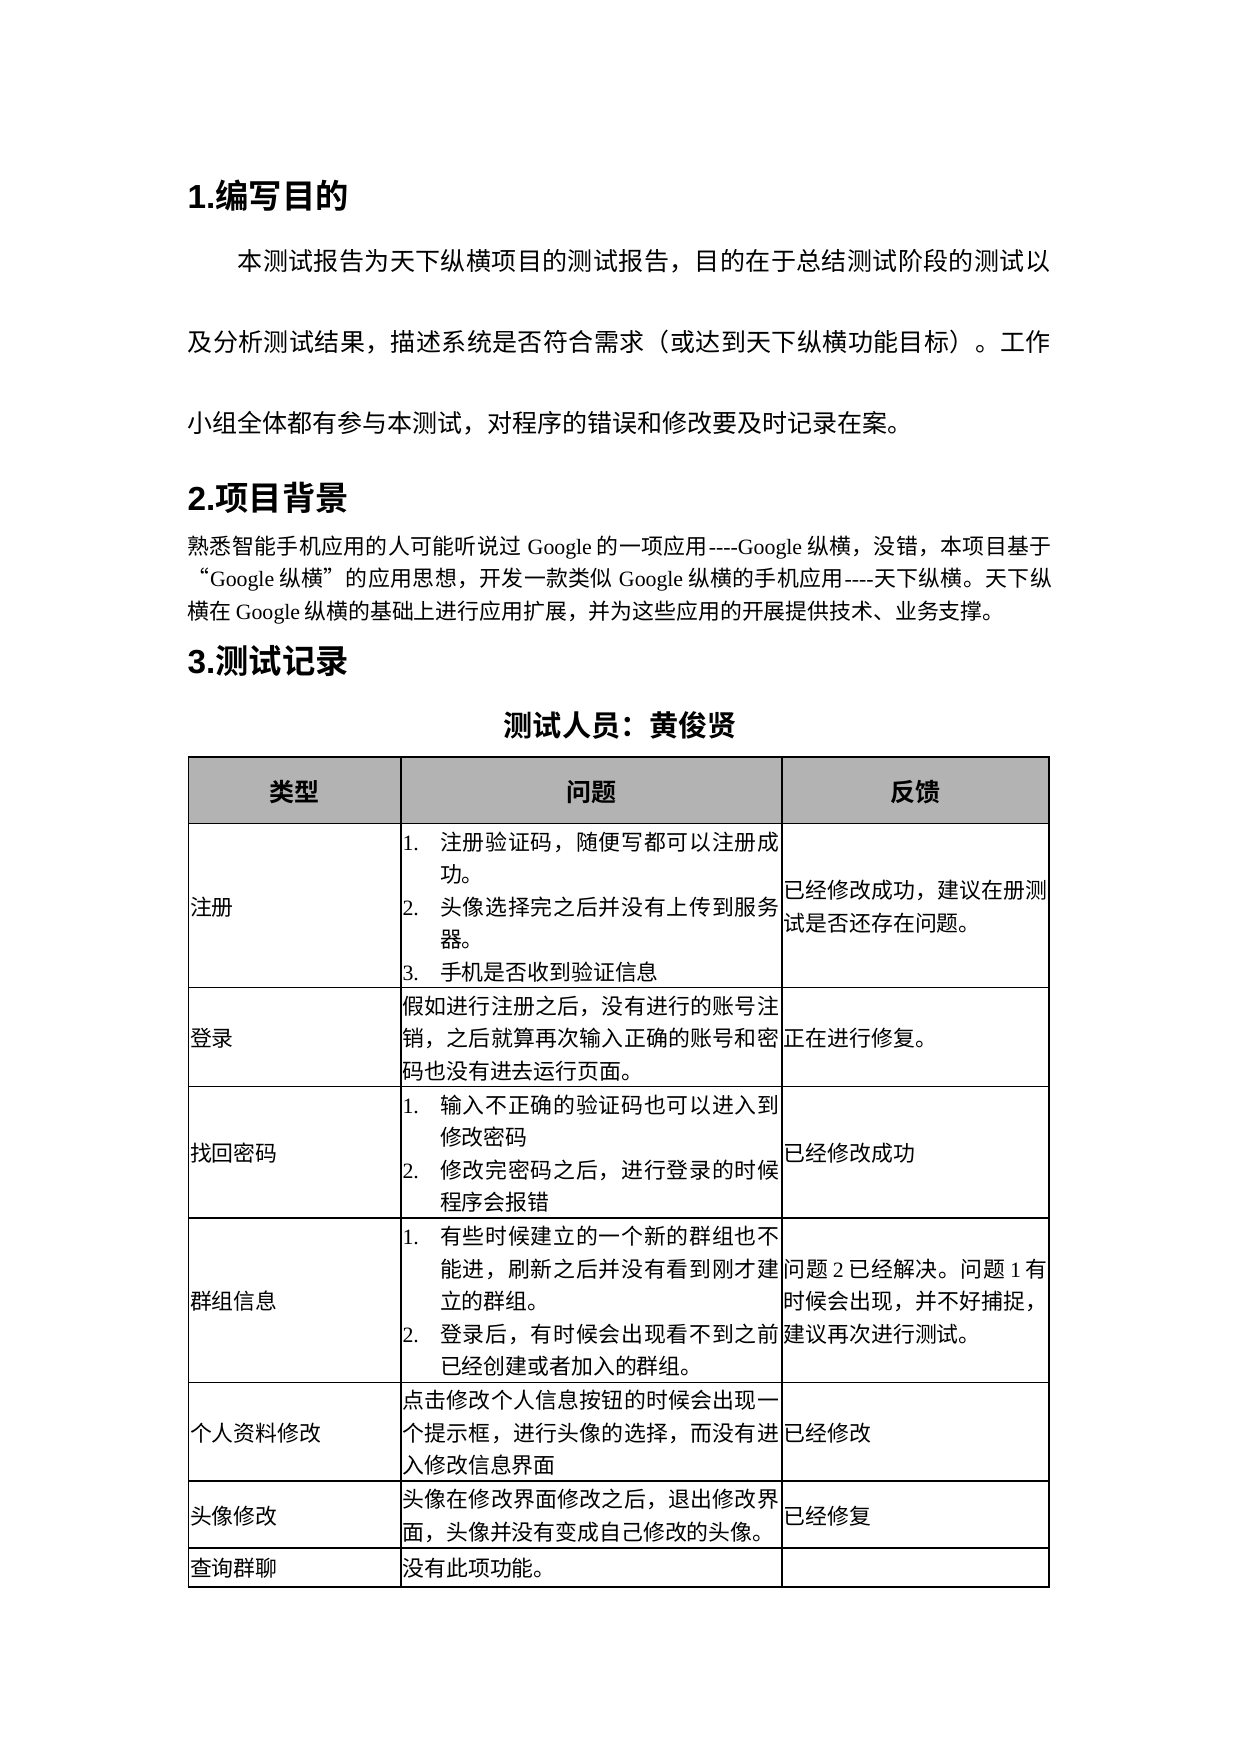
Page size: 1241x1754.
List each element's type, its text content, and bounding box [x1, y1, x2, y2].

subtitle 3.测试记录 [187, 626, 1053, 691]
table_cell [783, 1549, 1048, 1586]
table_cell 已经修复 [783, 1482, 1048, 1547]
table_cell 输入不正确的验证码也可以进入到修改密码 修改完密码之后，进行登录的时候程序会报错 [402, 1087, 781, 1217]
text 测试人员：黄俊贤 [187, 691, 1053, 756]
subtitle 1.编写目的 [187, 162, 1053, 227]
table_header 类型 [189, 758, 400, 823]
table_cell 问题2已经解决。问题1有时候会出现，并不好捕捉，建议再次进行测试。 [783, 1219, 1048, 1381]
table_header 反馈 [783, 758, 1048, 823]
table_cell 头像修改 [189, 1482, 400, 1547]
table_cell 有些时候建立的一个新的群组也不能进，刷新之后并没有看到刚才建立的群组。 登录后，有时候会出现看不到之前已经创建或者加入的群组。 [402, 1219, 781, 1381]
table_cell 点击修改个人信息按钮的时候会出现一个提示框，进行头像的选择，而没有进入修改信息界面 [402, 1383, 781, 1480]
table_cell 找回密码 [189, 1087, 400, 1217]
table_cell 登录 [189, 988, 400, 1086]
table_cell 注册验证码，随便写都可以注册成功。 头像选择完之后并没有上传到服务器。 手机是否收到验证信息 [402, 824, 781, 987]
table_cell 没有此项功能。 [402, 1549, 781, 1586]
table_cell 头像在修改界面修改之后，退出修改界面，头像并没有变成自己修改的头像。 [402, 1482, 781, 1547]
table_cell 注册 [189, 824, 400, 987]
subtitle 2.项目背景 [187, 463, 1053, 528]
table_cell 假如进行注册之后，没有进行的账号注销，之后就算再次输入正确的账号和密码也没有进去运行页面。 [402, 988, 781, 1086]
table_cell 已经修改 [783, 1383, 1048, 1480]
table_header 问题 [402, 758, 781, 823]
table_cell 查询群聊 [189, 1549, 400, 1586]
table_cell 群组信息 [189, 1219, 400, 1381]
table_cell 个人资料修改 [189, 1383, 400, 1480]
table_cell 已经修改成功，建议在册测试是否还存在问题。 [783, 824, 1048, 987]
text 本测试报告为天下纵横项目的测试报告，目的在于总结测试阶段的测试以及分析测试结果，描述系统是否符合需求（或达到天下纵横功能目标）。工作小组全体都有参与本测试，对程序的错误和修改要及时记录在案。 [187, 227, 1053, 454]
text 熟悉智能手机应用的人可能听说过Google的一项应用----Google纵横，没错，本项目基于“Google纵横”的应用思想，开发一款类似Google纵横的手机应用----天下纵横。天下纵横在Google纵横的基础上进行应用扩展，并为这些应用的开展提供技术、业务支撑。 [187, 528, 1053, 626]
table_cell 正在进行修复。 [783, 988, 1048, 1086]
table_cell 已经修改成功 [783, 1087, 1048, 1217]
